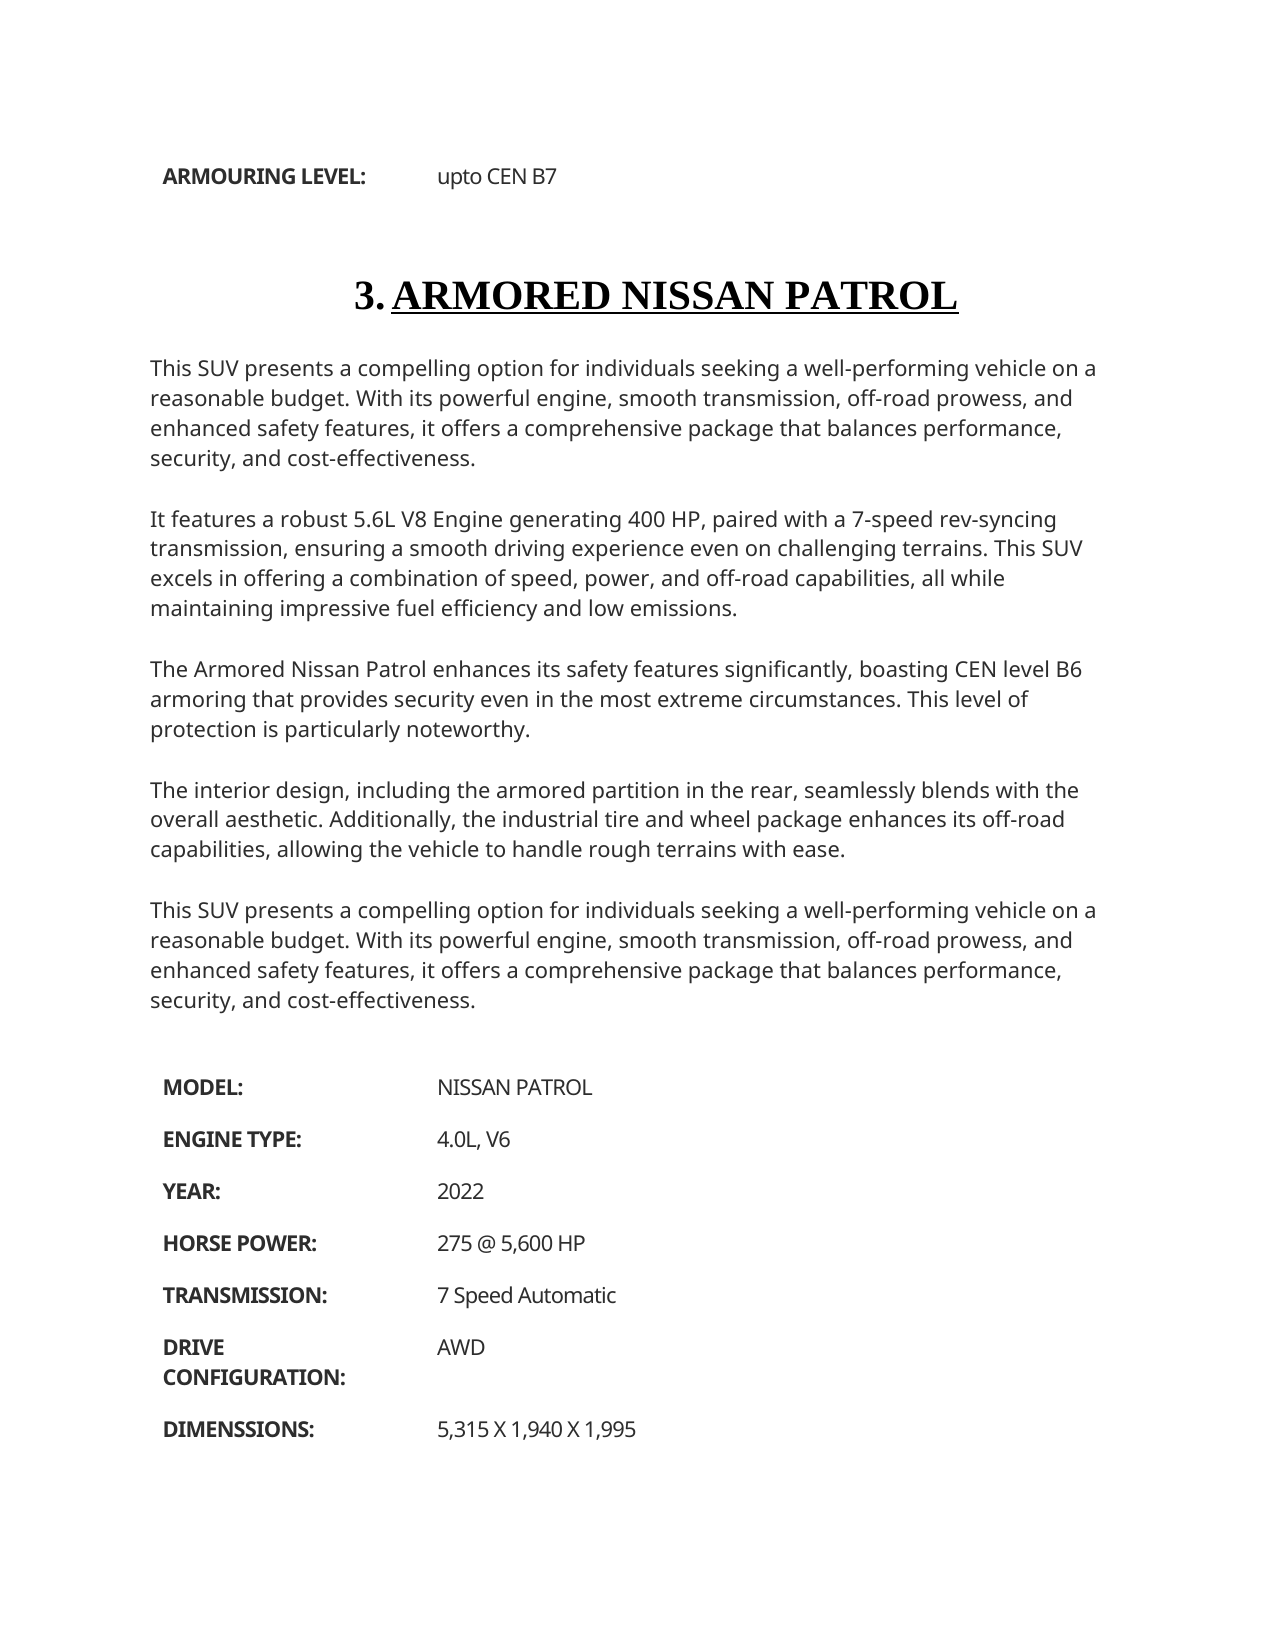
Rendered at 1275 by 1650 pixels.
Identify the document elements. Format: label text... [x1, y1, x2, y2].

table_header MODEL: [150, 1061, 424, 1113]
text The Armored Nissan Patrol enhances its safety features significantly, boasting CEN level B6 armoring that provides security even in the most extreme circumstances. This level of protection is particularly noteworthy. [150, 654, 1125, 743]
table_cell 4.0L, V6 [424, 1113, 759, 1165]
table_header NISSAN PATROL [424, 1061, 759, 1113]
text This SUV presents a compelling option for individuals seeking a well-performing vehicle on a reasonable budget. With its powerful engine, smooth transmission, off-road prowess, and enhanced safety features, it offers a comprehensive package that balances performance, security, and cost-effectiveness. [150, 895, 1125, 1014]
table_cell DRIVE CONFIGURATION: [150, 1321, 424, 1402]
table_cell DIMENSSIONS: [150, 1403, 424, 1454]
text The interior design, including the armored partition in the rear, seamlessly blends with the overall aesthetic. Additionally, the industrial tire and wheel package enhances its off-road capabilities, allowing the vehicle to handle rough terrains with ease. [150, 774, 1125, 864]
list ARMORED NISSAN PATROL [187, 270, 1125, 318]
table_cell HORSE POWER: [150, 1217, 424, 1269]
table_cell TRANSMISSION: [150, 1269, 424, 1321]
table_cell 275 @ 5,600 HP [424, 1217, 759, 1269]
table_cell YEAR: [150, 1165, 424, 1217]
text This SUV presents a compelling option for individuals seeking a well-performing vehicle on a reasonable budget. With its powerful engine, smooth transmission, off-road prowess, and enhanced safety features, it offers a comprehensive package that balances performance, security, and cost-effectiveness. [150, 353, 1125, 472]
table_cell 7 Speed Automatic [424, 1269, 759, 1321]
table_cell AWD [424, 1321, 759, 1402]
text It features a robust 5.6L V8 Engine generating 400 HP, paired with a 7-speed rev-syncing transmission, ensuring a smooth driving experience even on challenging terrains. This SUV excels in offering a combination of speed, power, and off-road capabilities, all while maintaining impressive fuel efficiency and low emissions. [150, 503, 1125, 623]
table_cell 5,315 X 1,940 X 1,995 [424, 1403, 759, 1454]
table_cell ENGINE TYPE: [150, 1113, 424, 1165]
table_cell ARMOURING LEVEL: [150, 150, 424, 202]
table_cell upto CEN B7 [424, 150, 759, 202]
table_cell 2022 [424, 1165, 759, 1217]
